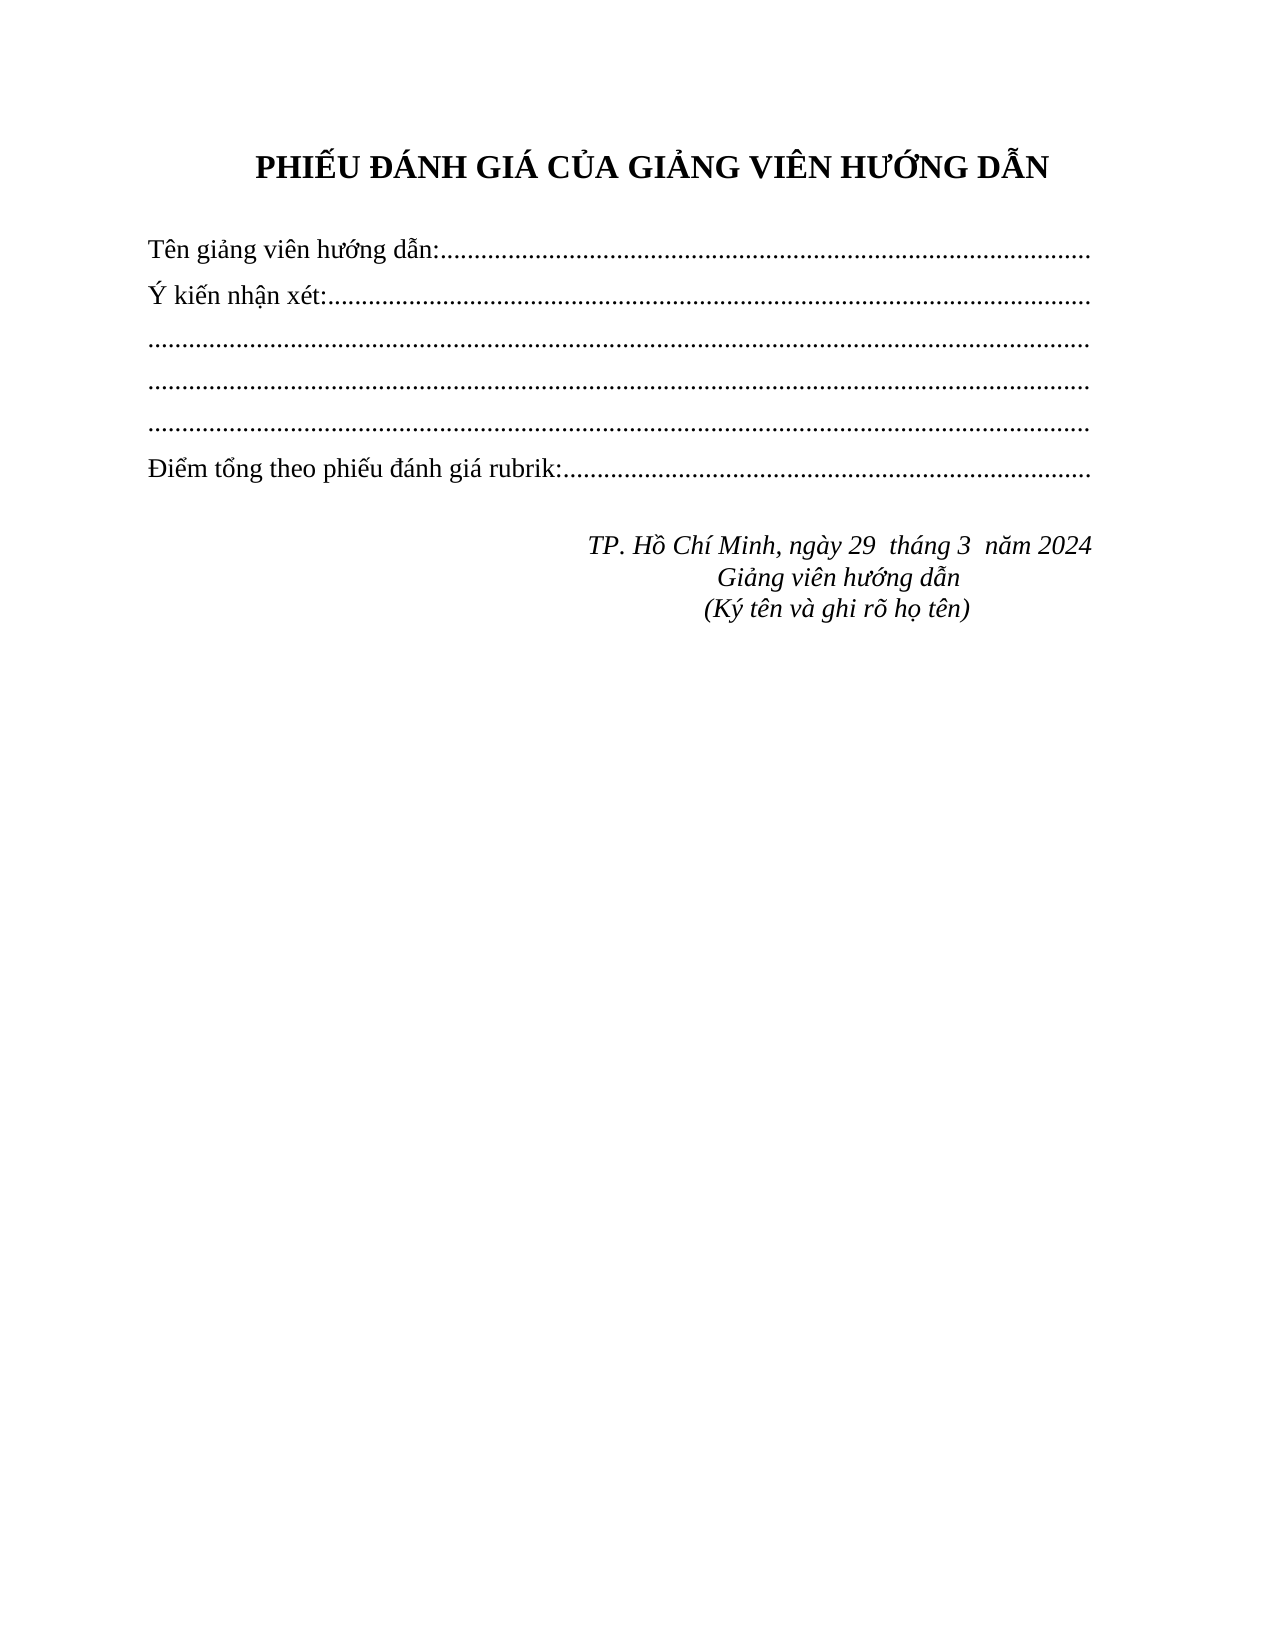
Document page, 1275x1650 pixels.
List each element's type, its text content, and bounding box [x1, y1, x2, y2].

text Tên giảng viên hướng dẫn: [148, 233, 1157, 264]
text PHIẾU ĐÁNH GIÁ CỦA GIẢNG VIÊN HƯỚNG DẪN [148, 148, 1157, 186]
text TP. Hồ Chí Minh, ngày 29 tháng 3 năm 2024 [523, 529, 1157, 561]
text Ý kiến nhận xét: [148, 279, 1157, 311]
text Giảng viên hướng dẫn [523, 561, 1157, 592]
text Điểm tổng theo phiếu đánh giá rubrik: [148, 452, 1157, 483]
text (Ký tên và ghi rõ họ tên) [482, 592, 1157, 623]
